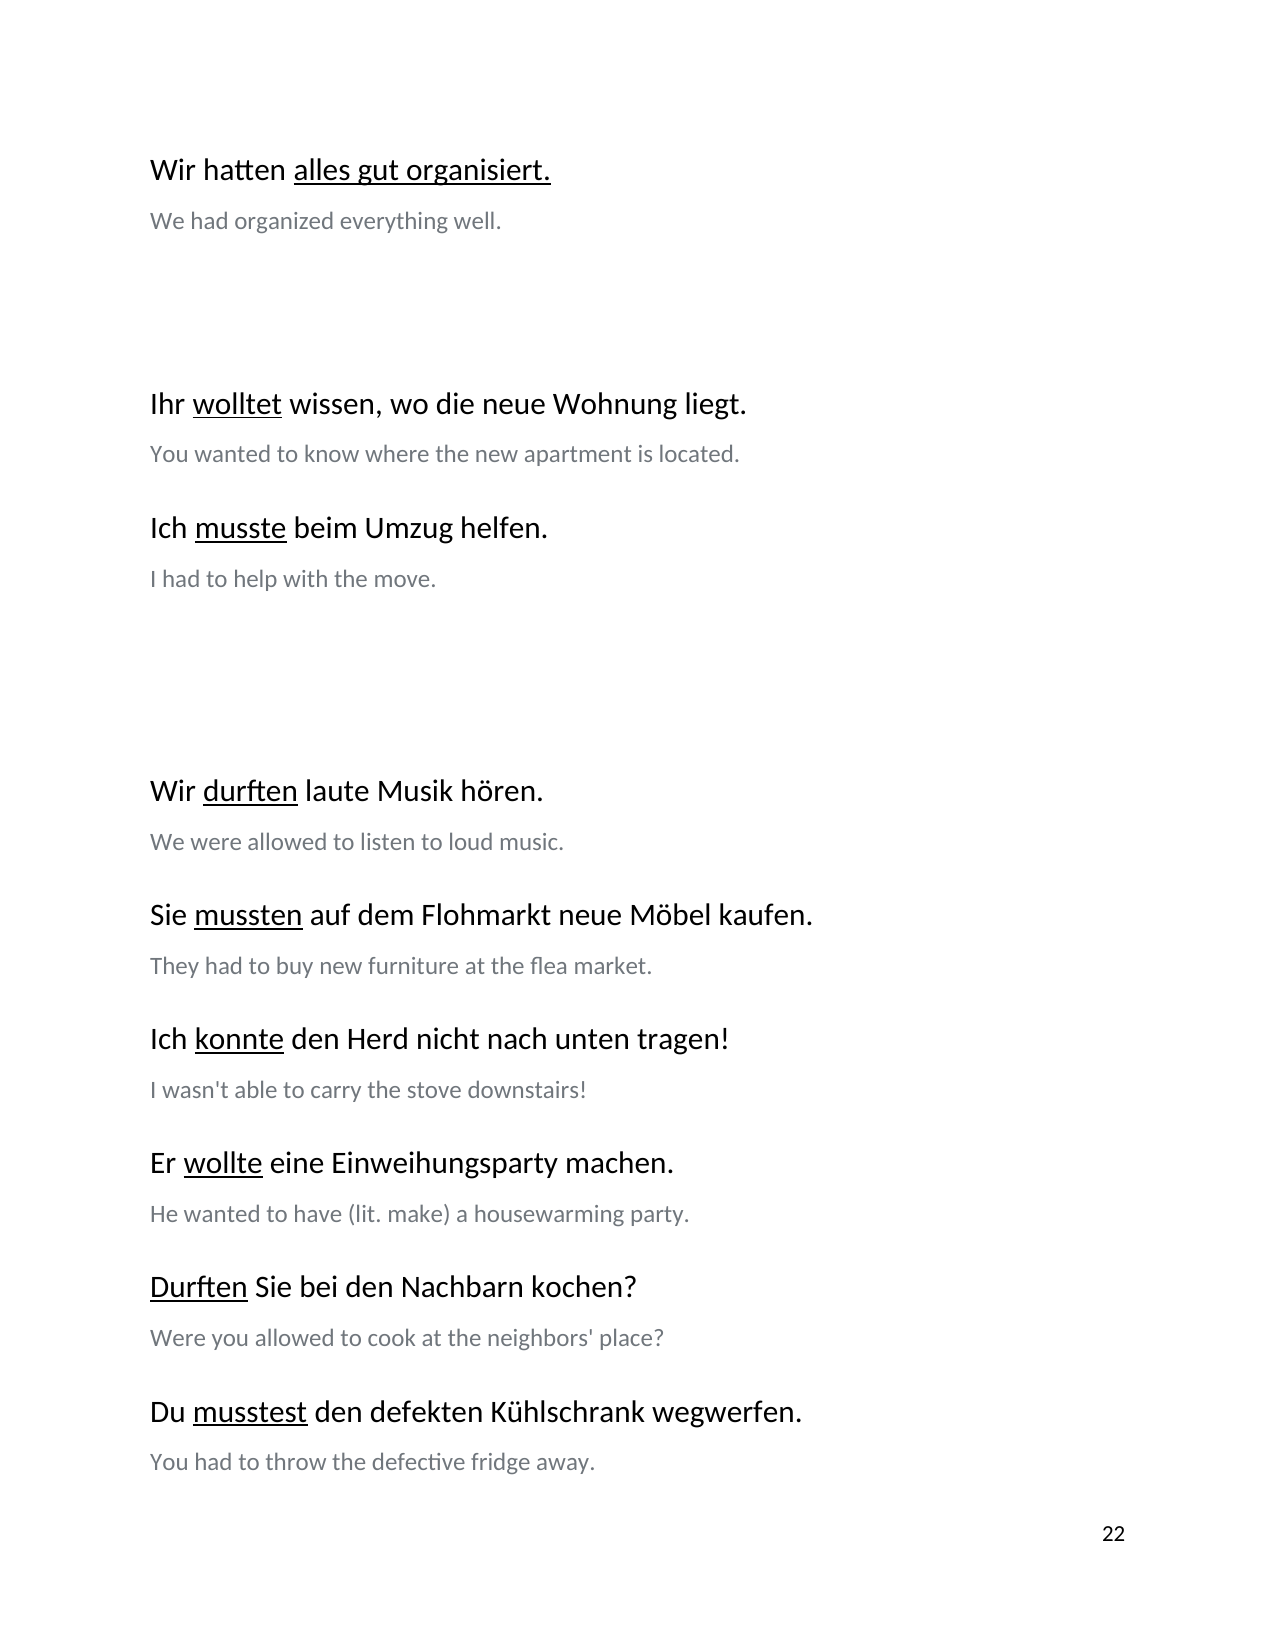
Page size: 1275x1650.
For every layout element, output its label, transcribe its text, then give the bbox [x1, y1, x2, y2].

text Were you allowed to cook at the neighbors' place? [150, 1322, 1125, 1353]
text Wir hatten alles gut organisiert. [150, 150, 1125, 188]
text We were allowed to listen to loud music. [150, 826, 1125, 856]
text Er wollte eine Einweihungsparty machen. [150, 1143, 1125, 1181]
text He wanted to have (lit. make) a housewarming party. [150, 1198, 1125, 1229]
text Ich musste beim Umzug helfen. [150, 508, 1125, 546]
text Sie mussten auf dem Flohmarkt neue Möbel kaufen. [150, 895, 1125, 933]
text We had organized everything well. [150, 205, 1125, 235]
text I had to help with the move. [150, 563, 1125, 593]
text Du musstest den defekten Kühlschrank wegwerfen. [150, 1392, 1125, 1430]
text I wasn't able to carry the stove downstairs! [150, 1074, 1125, 1104]
text Durften Sie bei den Nachbarn kochen? [150, 1267, 1125, 1306]
text Wir durften laute Musik hören. [150, 771, 1125, 809]
text You had to throw the defective fridge away. [150, 1446, 1125, 1477]
text You wanted to know where the new apartment is located. [150, 438, 1125, 469]
text Ich konnte den Herd nicht nach unten tragen! [150, 1019, 1125, 1057]
text Ihr wolltet wissen, wo die neue Wohnung liegt. [150, 384, 1125, 422]
text They had to buy new furniture at the flea market. [150, 950, 1125, 980]
